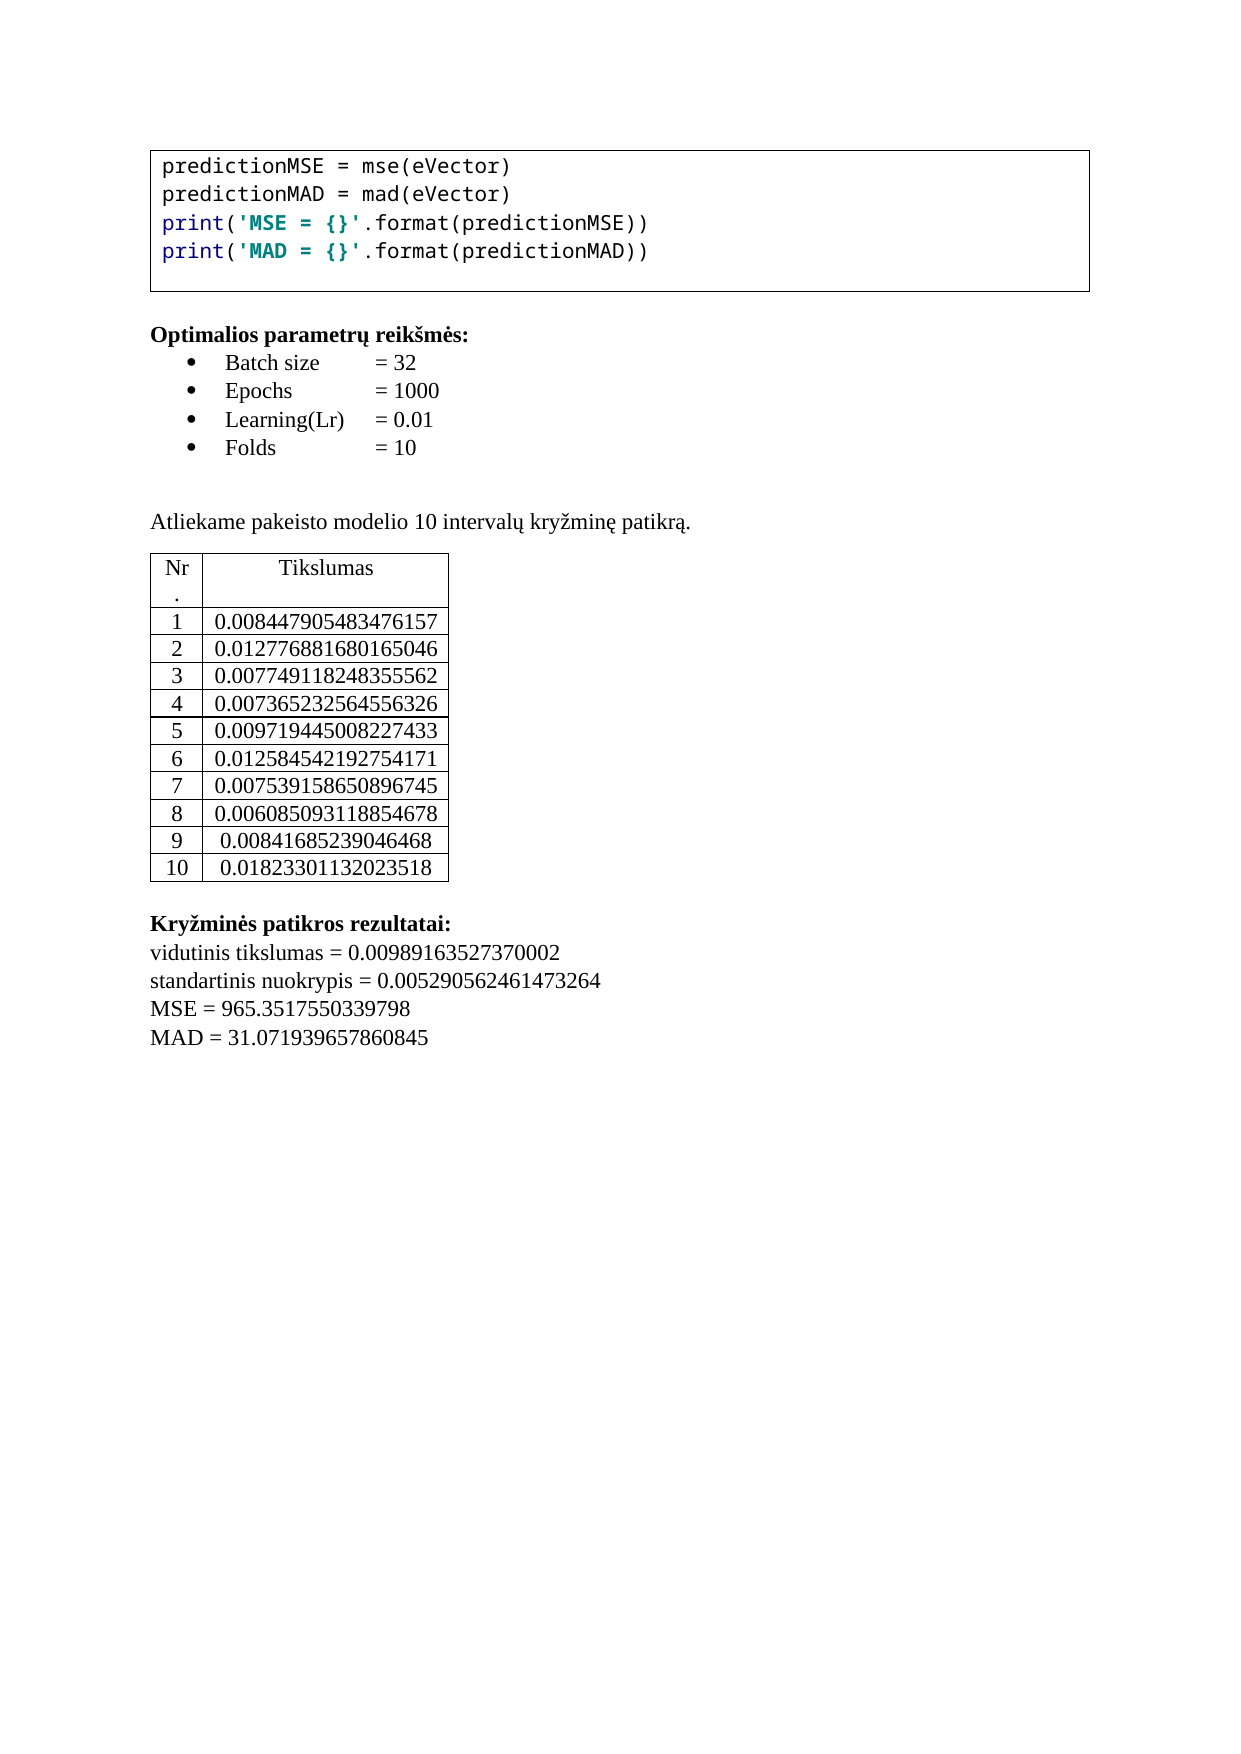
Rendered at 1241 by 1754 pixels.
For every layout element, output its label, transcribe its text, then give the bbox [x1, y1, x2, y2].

text Optimalios parametrų reikšmės: [150, 321, 1090, 347]
list Folds = 10 [187, 434, 1090, 461]
table_header Nr. [151, 554, 202, 607]
text Atliekame pakeisto modelio 10 intervalų kryžminę patikrą. [150, 508, 1090, 534]
table_cell 2 [151, 635, 202, 662]
table_cell 7 [151, 772, 202, 798]
table_cell 0.008447905483476157 [203, 608, 448, 634]
table_cell 9 [151, 827, 202, 853]
text vidutinis tikslumas = 0.00989163527370002 [150, 939, 1090, 965]
table_cell 0.00841685239046468 [203, 827, 448, 853]
table_cell 0.012776881680165046 [203, 635, 448, 662]
list Epochs = 1000 [187, 377, 1090, 404]
table_cell 3 [151, 663, 202, 689]
table_cell 1 [151, 608, 202, 634]
text standartinis nuokrypis = 0.005290562461473264 [150, 967, 1090, 993]
list Learning(Lr) = 0.01 [187, 406, 1090, 432]
table_cell 6 [151, 745, 202, 771]
text MSE = 965.3517550339798 [150, 996, 1090, 1022]
table_cell 8 [151, 800, 202, 826]
table_cell 0.007749118248355562 [203, 663, 448, 689]
list Batch size = 32 [187, 349, 1090, 375]
table_cell 0.006085093118854678 [203, 800, 448, 826]
table_cell 0.009719445008227433 [203, 718, 448, 744]
table_cell 4 [151, 690, 202, 716]
table_cell 5 [151, 718, 202, 744]
text MAD = 31.071939657860845 [150, 1024, 1090, 1050]
text Kryžminės patikros rezultatai: [150, 910, 1090, 937]
table_cell 0.007539158650896745 [203, 772, 448, 798]
table_header Tikslumas [203, 554, 448, 607]
table_cell 0.012584542192754171 [203, 745, 448, 771]
table_cell 0.007365232564556326 [203, 690, 448, 716]
table_cell 0.01823301132023518 [203, 854, 448, 881]
table_cell 10 [151, 854, 202, 881]
